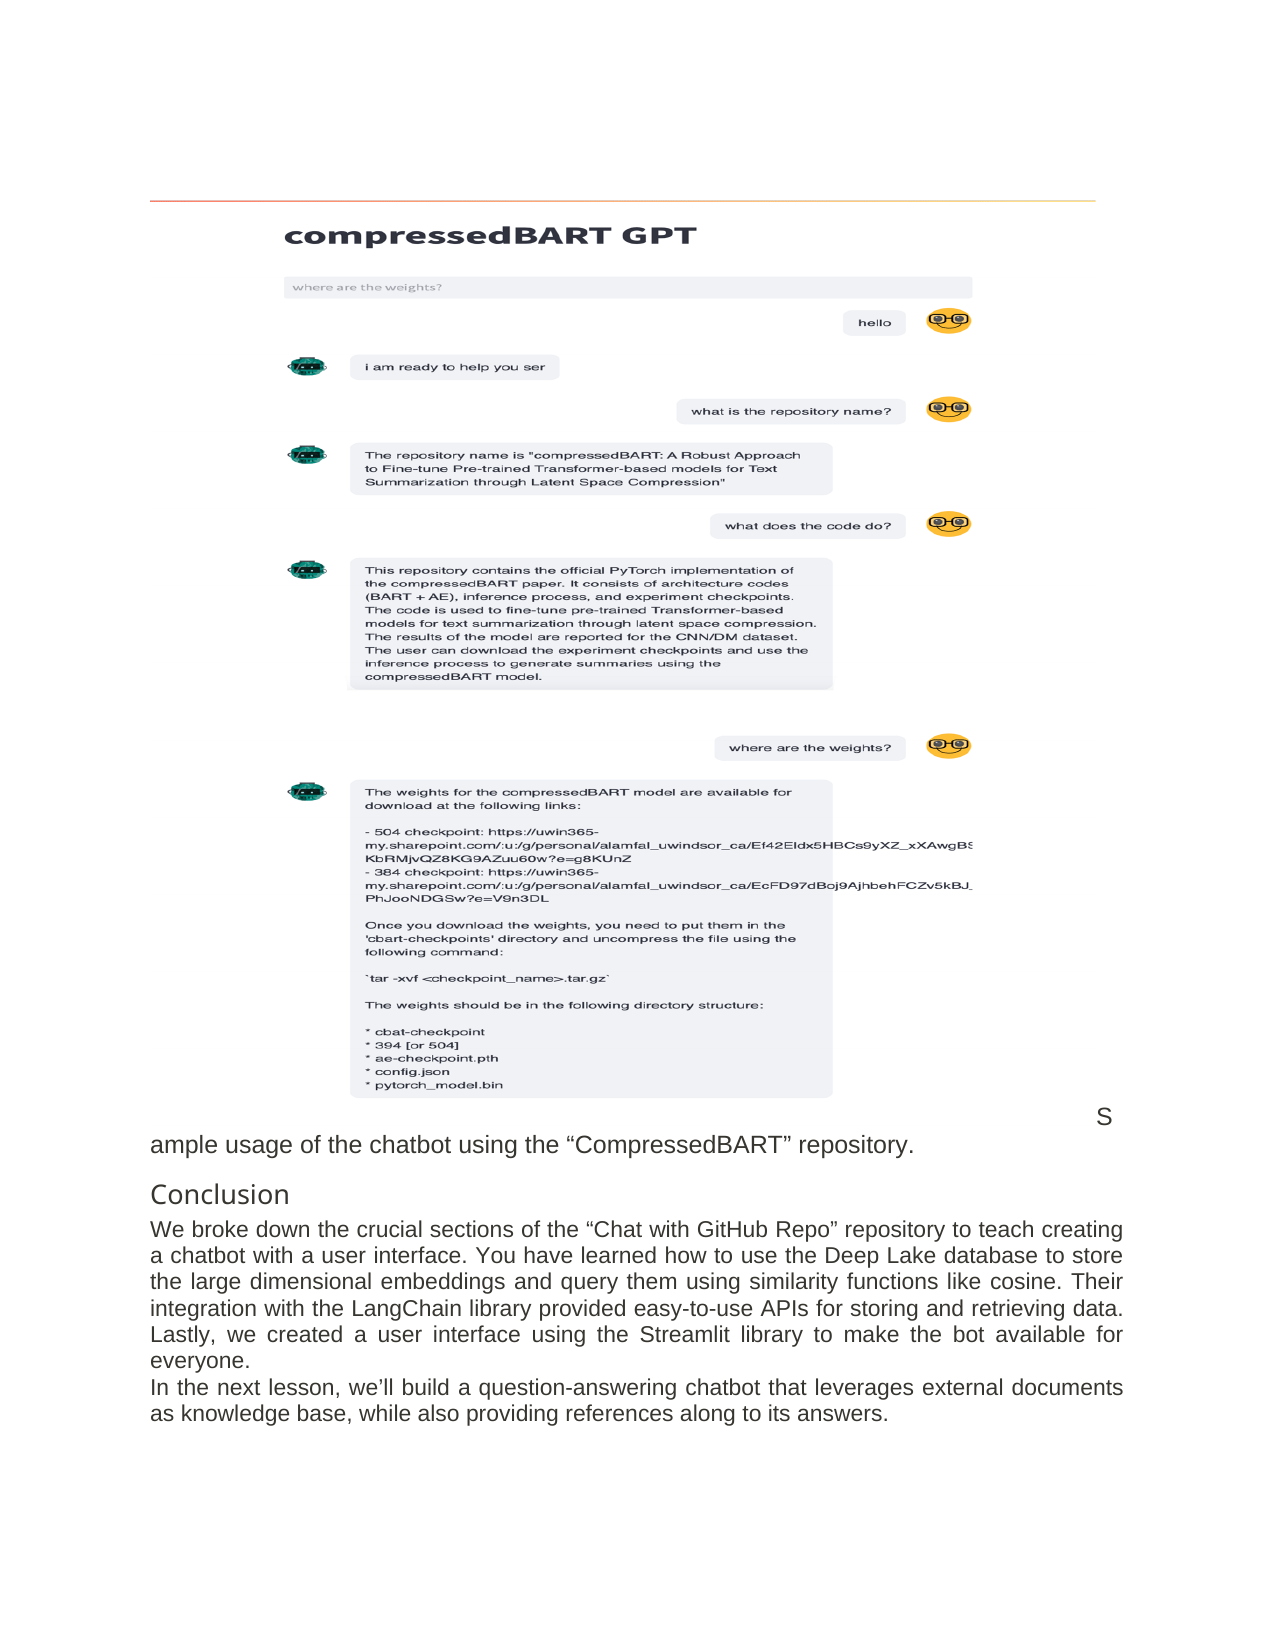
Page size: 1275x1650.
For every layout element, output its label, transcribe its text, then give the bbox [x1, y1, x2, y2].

text In the next lesson, we’ll build a question-answering chatbot that leverages external documents as knowledge base, while also providing references along to its answers. [150, 1374, 1125, 1426]
picture [150, 200, 1096, 1126]
text We broke down the crucial sections of the “Chat with GitHub Repo” repository to teach creating a chatbot with a user interface. You have learned how to use the Deep Lake database to store the large dimensional embeddings and query them using similarity functions like cosine. Their integration with the LangChain library provided easy-to-use APIs for storing and retrieving data. Lastly, we created a user interface using the Streamlit library to make the bot available for everyone. [150, 1216, 1125, 1374]
subtitle Conclusion [150, 1176, 1125, 1213]
